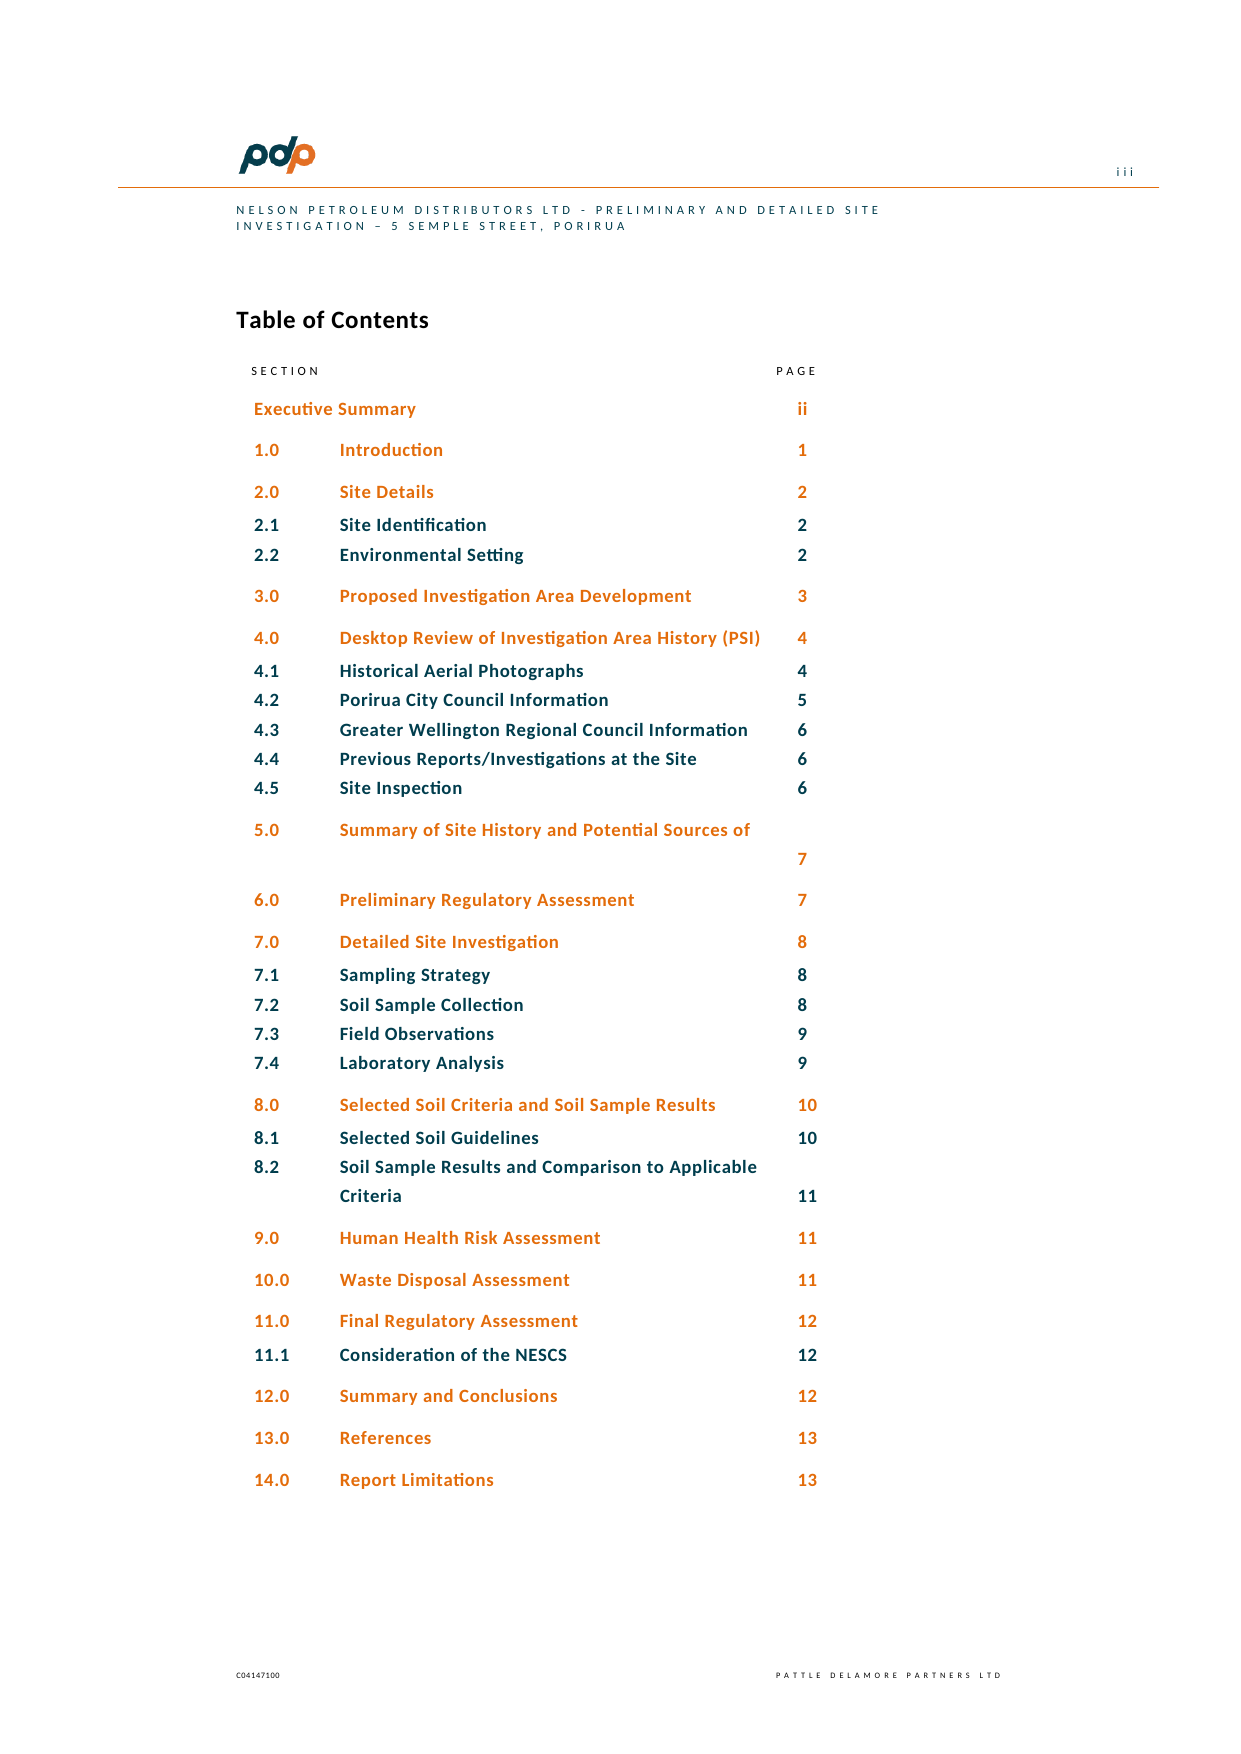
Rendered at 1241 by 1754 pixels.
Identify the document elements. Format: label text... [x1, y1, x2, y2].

picture [596, 206, 601, 214]
text 4.4 Previous Reports/Investigations at the Site 6 [254, 741, 1012, 770]
picture [489, 222, 495, 230]
picture [392, 222, 397, 230]
picture [617, 224, 624, 230]
picture [715, 206, 722, 214]
text 7.4 Laboratory Analysis 9 [254, 1045, 1012, 1074]
picture [516, 206, 521, 214]
picture [419, 222, 424, 230]
picture [779, 206, 785, 214]
picture [344, 222, 351, 230]
picture [415, 206, 421, 214]
picture [350, 206, 357, 214]
text 4.0 Desktop Review of Investigation Area History (PSI) 4 [254, 620, 1012, 649]
picture [463, 222, 468, 230]
text 7.0 Detailed Site Investigation 8 [254, 924, 1012, 953]
picture [563, 206, 569, 214]
picture [303, 222, 310, 230]
picture [471, 206, 476, 214]
text 1.0 Introduction 1 [254, 432, 1012, 462]
text 4.1 Historical Aerial Photographs 4 [254, 653, 1012, 682]
text 7.3 Field Observations 9 [254, 1016, 1012, 1045]
text 10.0 Waste Disposal Assessment 11 [254, 1262, 1012, 1291]
text 7.2 Soil Sample Collection 8 [254, 987, 1012, 1016]
picture [236, 132, 317, 177]
text 11.0 Final Regulatory Assessment 12 [254, 1303, 1012, 1332]
picture [249, 206, 254, 214]
text 3.0 Proposed Investigation Area Development 3 [254, 578, 1012, 607]
text Section Page [251, 349, 1012, 378]
text 4.2 Porirua City Council Information 5 [254, 682, 1012, 712]
picture [817, 206, 822, 214]
picture [429, 222, 438, 230]
text 11.1 Consideration of the NESCS 12 [254, 1337, 1012, 1366]
picture [482, 206, 488, 214]
text 4.3 Greater Wellington Regional Council Information 6 [254, 712, 1012, 741]
picture [789, 208, 796, 214]
picture [577, 222, 582, 230]
picture [339, 206, 344, 214]
text 9.0 Human Health Risk Assessment 11 [254, 1220, 1012, 1249]
picture [827, 206, 833, 214]
picture [644, 206, 653, 214]
text 4.5 Site Inspection 6 [254, 770, 1012, 799]
text 2.2 Environmental Setting 2 [254, 537, 1012, 566]
text 2.1 Site Identification 2 [254, 507, 1012, 537]
picture [699, 206, 705, 214]
picture [504, 206, 511, 214]
text 6.0 Preliminary Regulatory Assessment 7 [254, 882, 1012, 912]
picture [396, 206, 403, 214]
text 14.0 Report Limitations 13 [254, 1462, 1012, 1491]
text Executive Summary ii [254, 391, 1012, 420]
text 13.0 References 13 [254, 1420, 1012, 1449]
picture [758, 206, 764, 214]
text 2.0 Site Details 2 [254, 474, 1012, 503]
picture [255, 222, 262, 230]
picture [267, 222, 272, 230]
picture [554, 222, 559, 230]
picture [552, 206, 558, 214]
text 7.1 Sampling Strategy 8 [254, 957, 1012, 987]
text 8.1 Selected Soil Guidelines 10 [254, 1120, 1012, 1149]
picture [315, 222, 322, 230]
picture [309, 206, 314, 214]
picture [676, 207, 683, 214]
text 12.0 Summary and Conclusions 12 [254, 1378, 1012, 1407]
text 8.0 Selected Soil Criteria and Soil Sample Results 10 [254, 1087, 1012, 1116]
picture [595, 222, 600, 230]
picture [530, 222, 536, 230]
text 8.2 Soil Sample Results and Comparison to Applicable Criteria 11 [254, 1149, 1012, 1207]
text Table of Contents [236, 304, 1012, 334]
text 5.0 Summary of Site History and Potential Sources of 7 [254, 812, 1012, 870]
